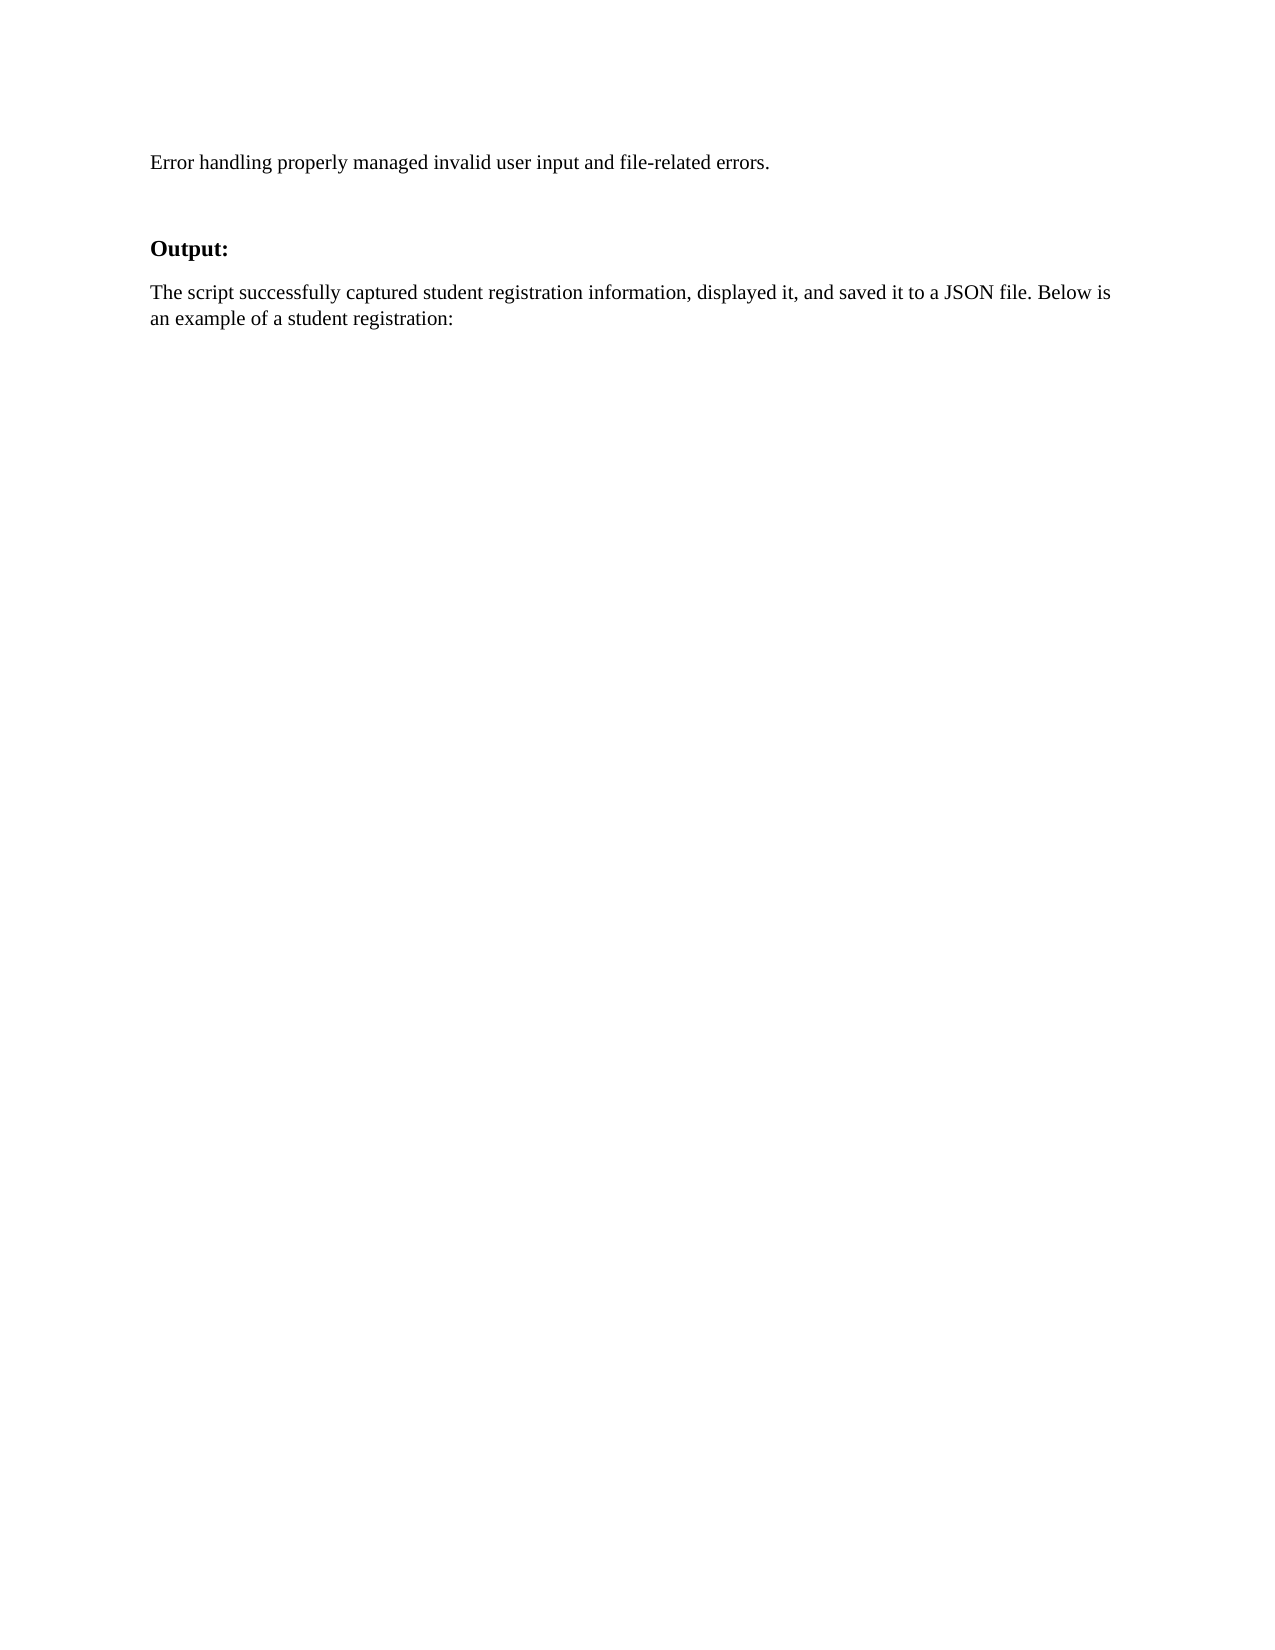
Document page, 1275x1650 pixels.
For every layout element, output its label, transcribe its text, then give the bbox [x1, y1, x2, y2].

text Output: [150, 235, 1125, 262]
text Error handling properly managed invalid user input and file-related errors. [150, 150, 1125, 174]
text The script successfully captured student registration information, displayed it, and saved it to a JSON file. Below is an example of a student registration: [150, 280, 1125, 330]
